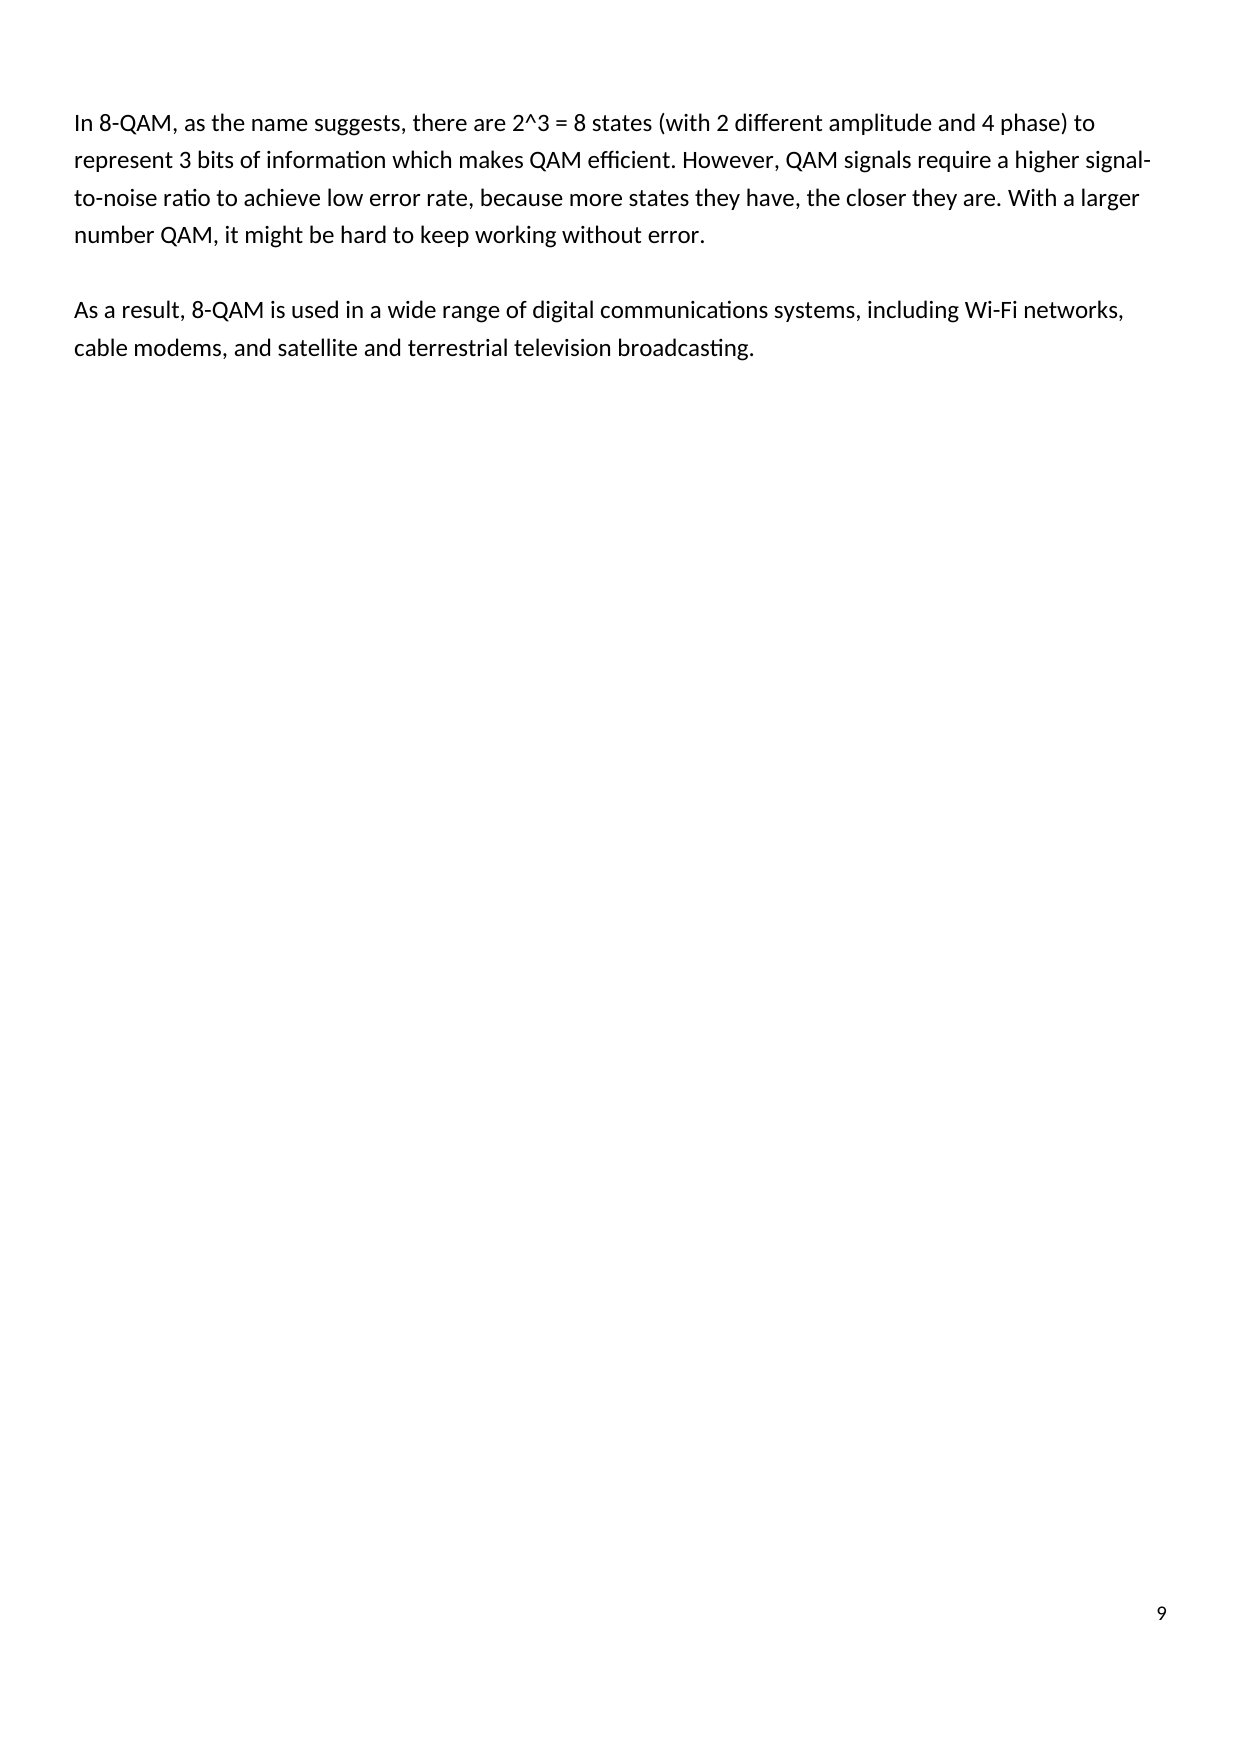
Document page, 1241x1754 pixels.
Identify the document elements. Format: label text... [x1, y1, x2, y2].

text In 8-QAM, as the name suggests, there are 2^3 = 8 states (with 2 different amplitude and 4 phase) to represent 3 bits of information which makes QAM efficient. However, QAM signals require a higher signal-to-noise ratio to achieve low error rate, because more states they have, the closer they are. With a larger number QAM, it might be hard to keep working without error. [74, 103, 1166, 253]
text As a result, 8-QAM is used in a wide range of digital communications systems, including Wi-Fi networks, cable modems, and satellite and terrestrial television broadcasting. [74, 291, 1166, 366]
